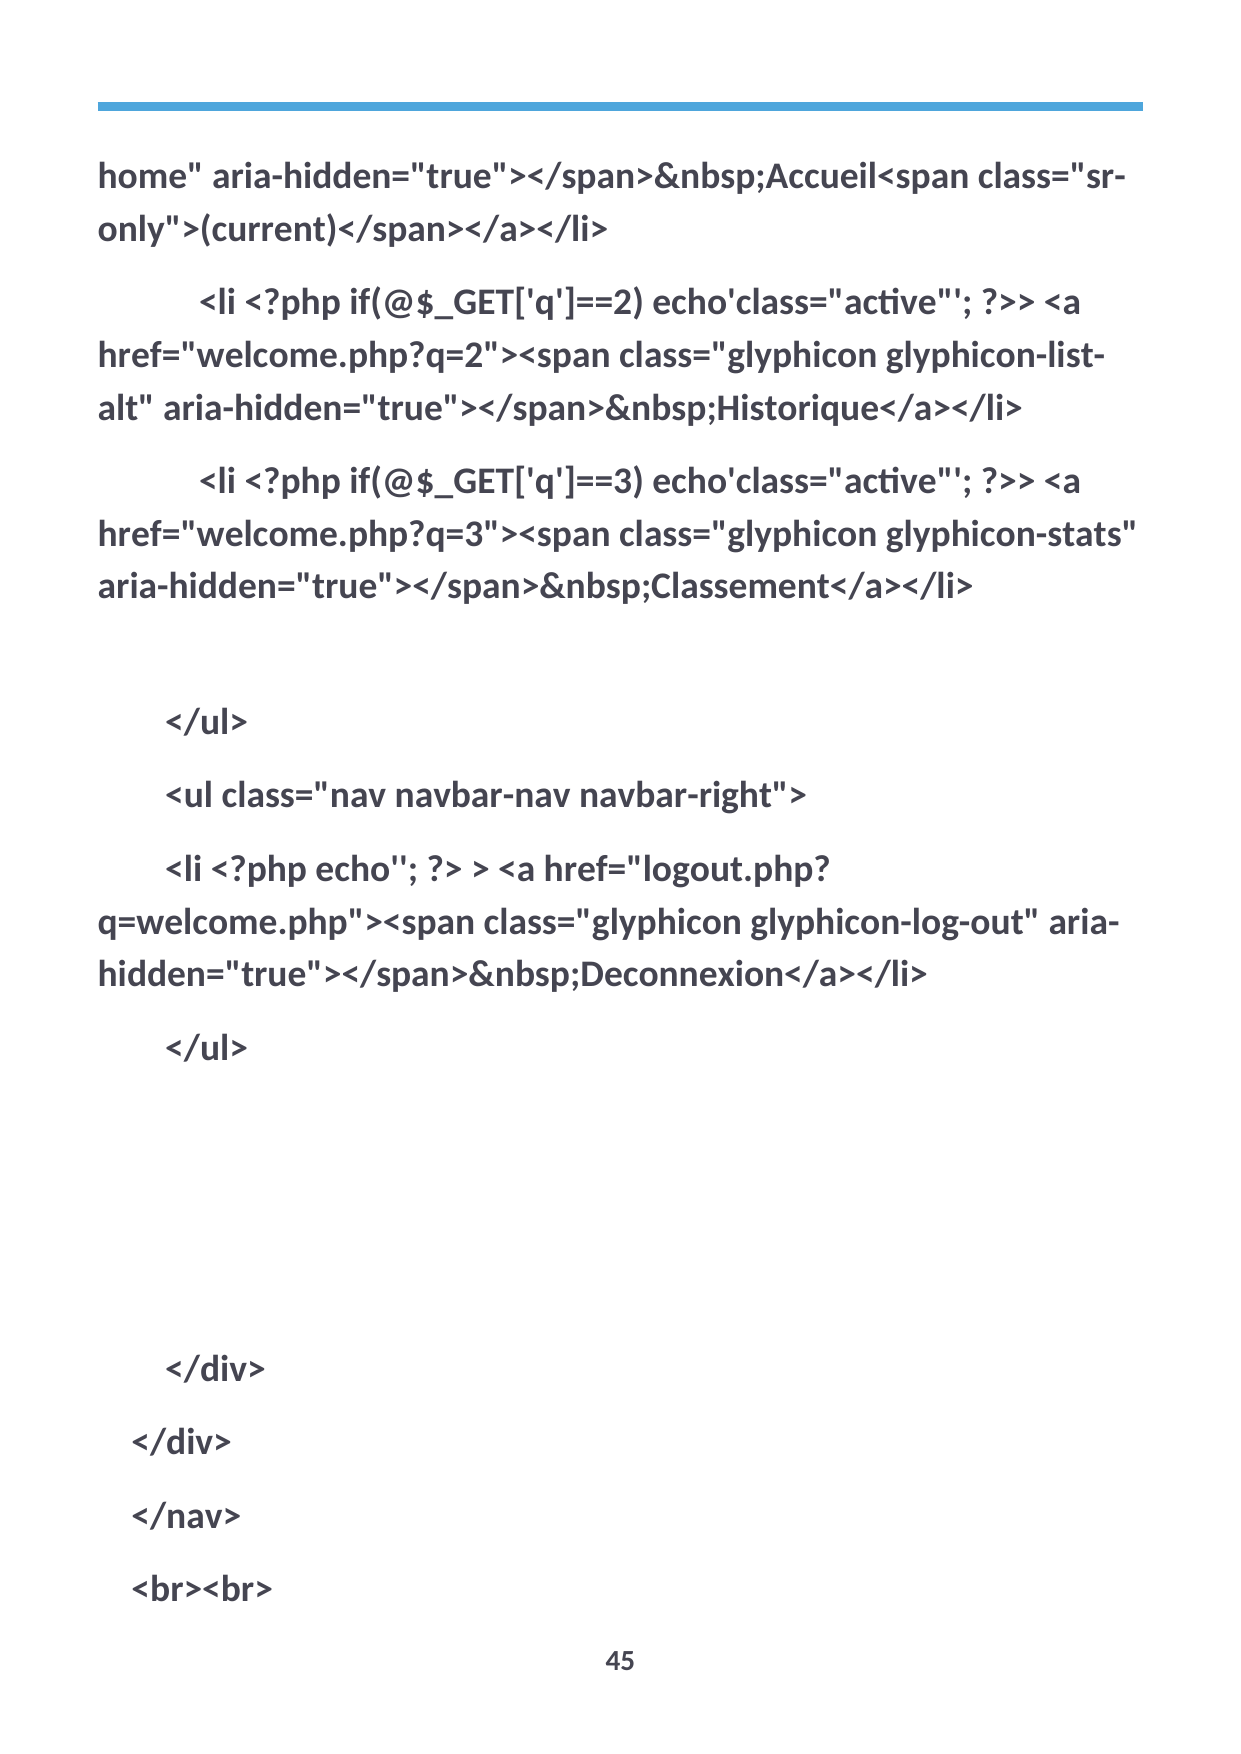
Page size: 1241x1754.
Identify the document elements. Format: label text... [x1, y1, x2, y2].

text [97, 152, 1143, 250]
text </ul> [97, 698, 1143, 744]
text </div> [97, 1344, 1143, 1390]
text </div> [97, 1418, 1143, 1464]
text <li <?php if(@$_GET['q']==2) echo'class="active"'; ?>> <a href="welcome.php?q=2"><span class="glyphicon glyphicon-list-alt" aria-hidden="true"></span>&nbsp;Historique</a></li> [97, 278, 1143, 429]
text <ul class="nav navbar-nav navbar-right"> [97, 771, 1143, 817]
text <li <?php echo''; ?> > <a href="logout.php?q=welcome.php"><span class="glyphicon glyphicon-log-out" aria-hidden="true"></span>&nbsp;Deconnexion</a></li> [97, 845, 1143, 996]
text <li <?php if(@$_GET['q']==3) echo'class="active"'; ?>> <a href="welcome.php?q=3"><span class="glyphicon glyphicon-stats" aria-hidden="true"></span>&nbsp;Classement</a></li> [97, 457, 1143, 608]
text </nav> [97, 1492, 1143, 1537]
text <br><br> [97, 1565, 1143, 1611]
text </ul> [97, 1024, 1143, 1070]
